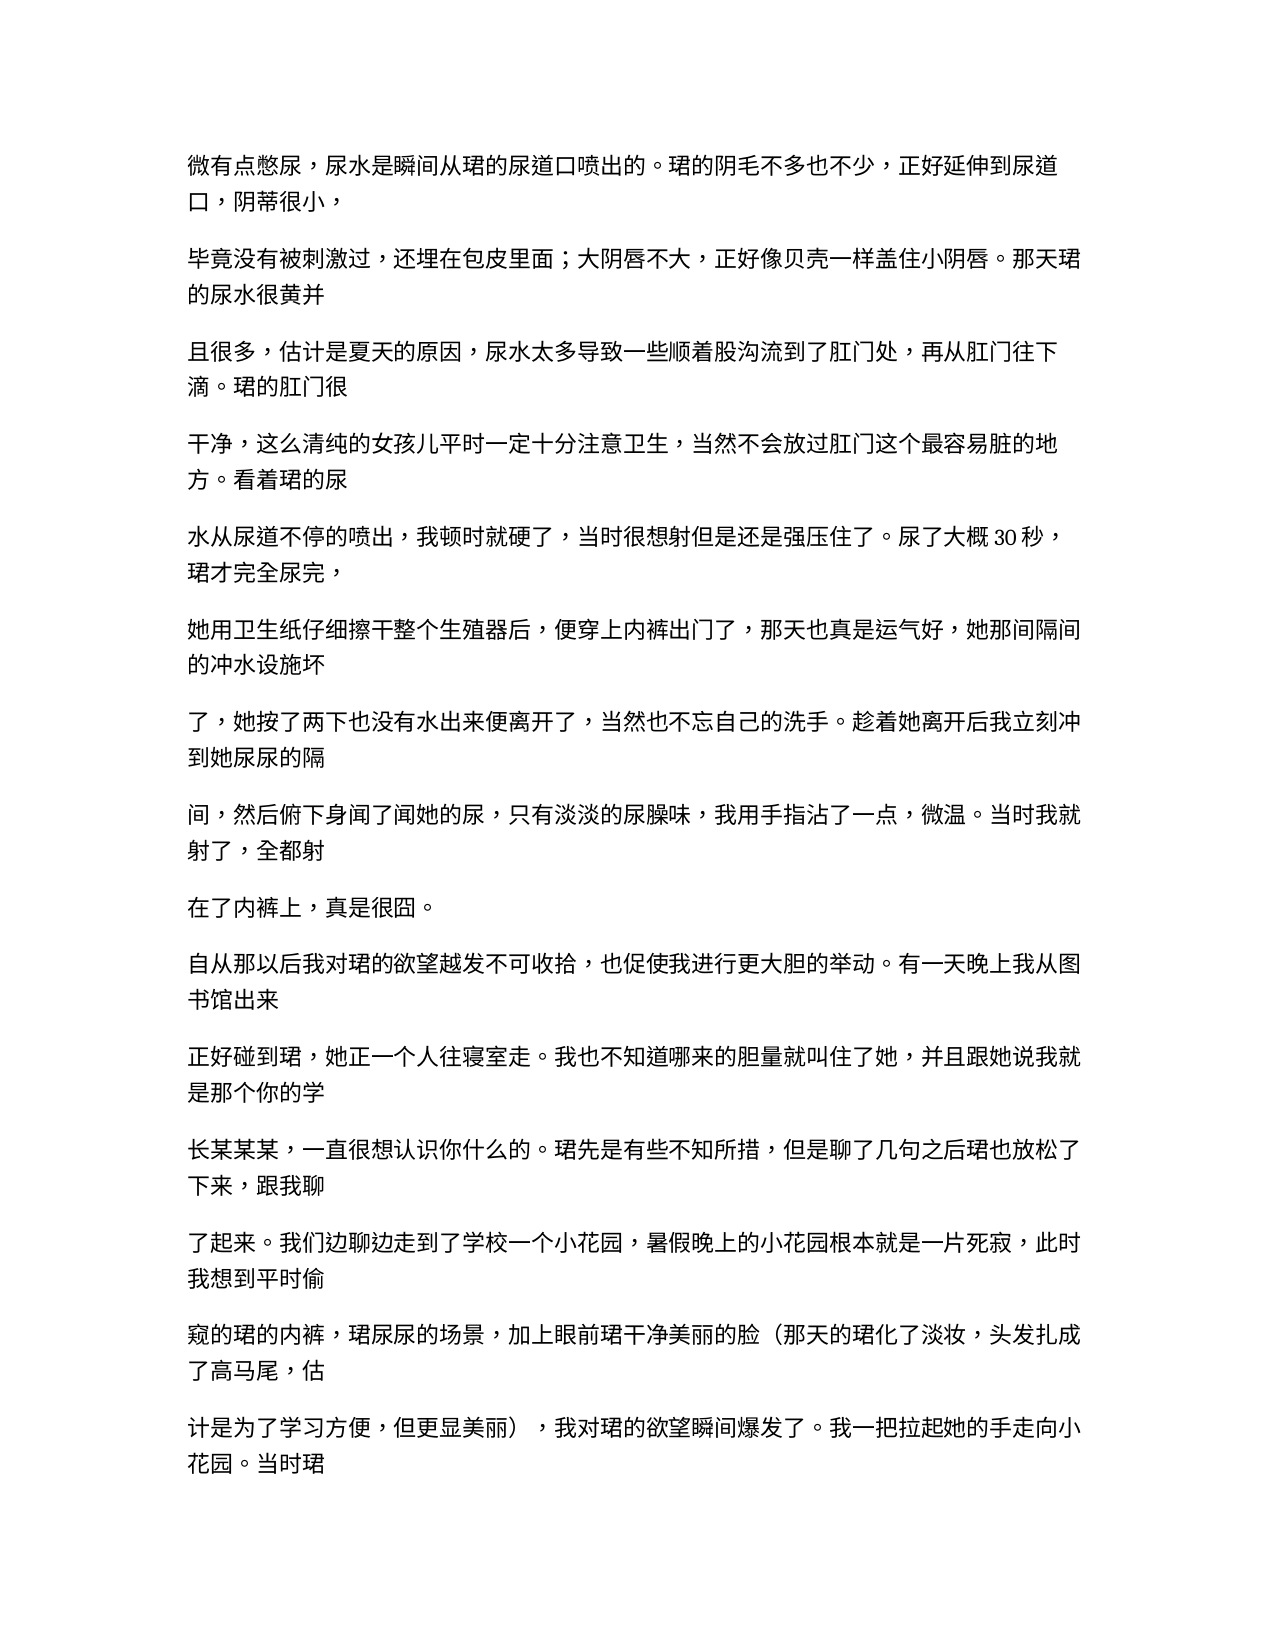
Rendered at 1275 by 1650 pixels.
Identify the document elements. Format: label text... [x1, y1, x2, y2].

text 计是为了学习方便，但更显美丽），我对珺的欲望瞬间爆发了。我一把拉起她的手走向小花园。当时珺 [187, 1412, 1087, 1479]
text 水从尿道不停的喷出，我顿时就硬了，当时很想射但是还是强压住了。尿了大概30秒，珺才完全尿完， [187, 521, 1087, 588]
text 她用卫生纸仔细擦干整个生殖器后，便穿上内裤出门了，那天也真是运气好，她那间隔间的冲水设施坏 [187, 613, 1087, 681]
text 间，然后俯下身闻了闻她的尿，只有淡淡的尿臊味，我用手指沾了一点，微温。当时我就射了，全都射 [187, 799, 1087, 866]
text 微有点憋尿，尿水是瞬间从珺的尿道口喷出的。珺的阴毛不多也不少，正好延伸到尿道口，阴蒂很小， [187, 150, 1087, 217]
text 毕竟没有被刺激过，还埋在包皮里面；大阴唇不大，正好像贝壳一样盖住小阴唇。那天珺的尿水很黄并 [187, 243, 1087, 310]
text 了，她按了两下也没有水出来便离开了，当然也不忘自己的洗手。趁着她离开后我立刻冲到她尿尿的隔 [187, 706, 1087, 773]
text 长某某某，一直很想认识你什么的。珺先是有些不知所措，但是聊了几句之后珺也放松了下来，跟我聊 [187, 1134, 1087, 1201]
text 干净，这么清纯的女孩儿平时一定十分注意卫生，当然不会放过肛门这个最容易脏的地方。看着珺的尿 [187, 428, 1087, 495]
text 在了内裤上，真是很囧。 [187, 892, 1087, 923]
text 自从那以后我对珺的欲望越发不可收拾，也促使我进行更大胆的举动。有一天晚上我从图书馆出来 [187, 948, 1087, 1016]
text 正好碰到珺，她正一个人往寝室走。我也不知道哪来的胆量就叫住了她，并且跟她说我就是那个你的学 [187, 1041, 1087, 1108]
text 窥的珺的内裤，珺尿尿的场景，加上眼前珺干净美丽的脸（那天的珺化了淡妆，头发扎成了高马尾，估 [187, 1319, 1087, 1386]
text 了起来。我们边聊边走到了学校一个小花园，暑假晚上的小花园根本就是一片死寂，此时我想到平时偷 [187, 1227, 1087, 1294]
text 且很多，估计是夏天的原因，尿水太多导致一些顺着股沟流到了肛门处，再从肛门往下滴。珺的肛门很 [187, 335, 1087, 403]
